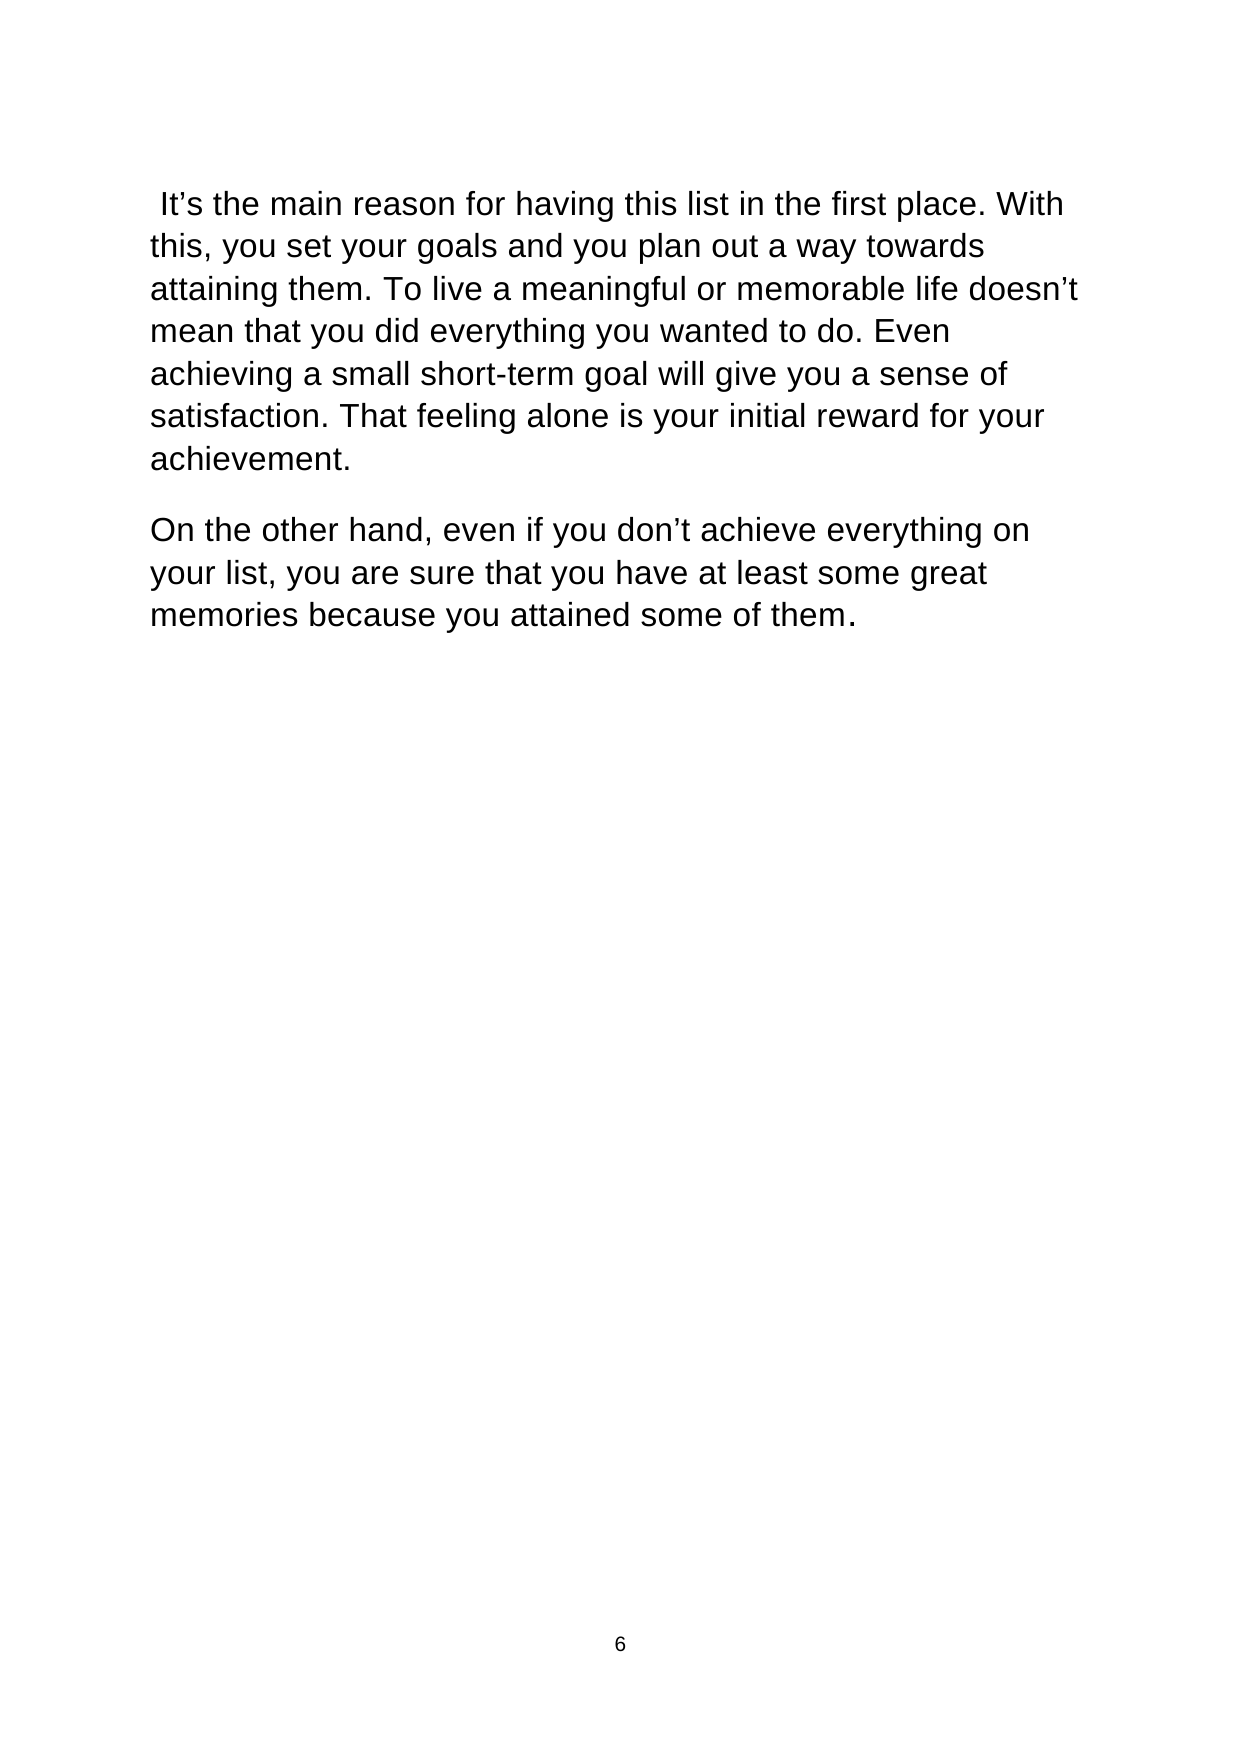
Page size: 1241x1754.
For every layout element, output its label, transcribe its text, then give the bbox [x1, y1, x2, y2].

text It’s the main reason for having this list in the first place. With this, you set your goals and you plan out a way towards attaining them. To live a meaningful or memorable life doesn’t mean that you did everything you wanted to do. Even achieving a small short-term goal will give you a sense of satisfaction. That feeling alone is your initial reward for your achievement. [150, 180, 1090, 477]
text On the other hand, even if you don’t achieve everything on your list, you are sure that you have at least some great memories because you attained some of them. [150, 506, 1090, 634]
